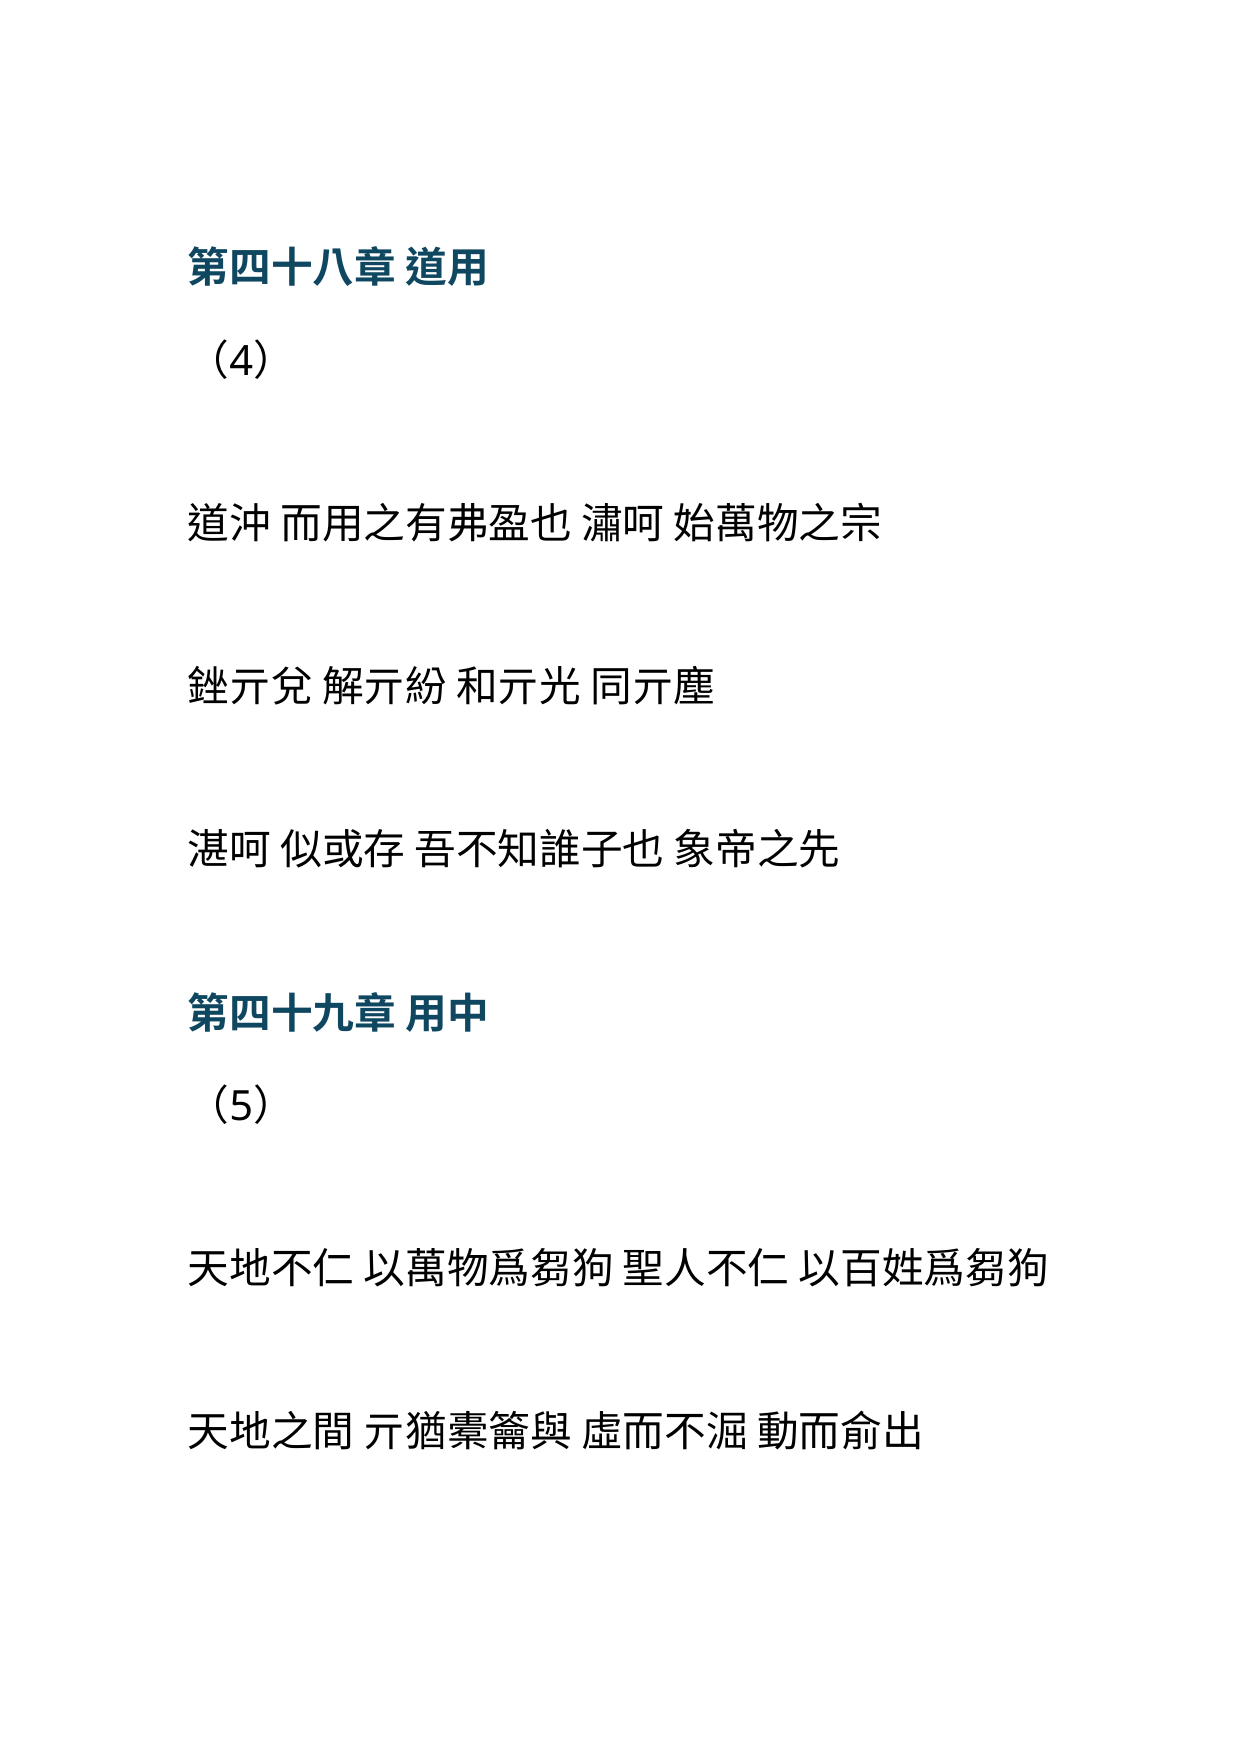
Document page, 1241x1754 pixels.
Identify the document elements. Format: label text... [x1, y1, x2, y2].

text 銼亓兌 解亓紛 和亓光 同亓塵 [187, 646, 1053, 721]
text 道沖 而用之有弗盈也 潚呵 始萬物之宗 [187, 483, 1053, 558]
subtitle 第四十九章 用中 [187, 972, 1053, 1047]
text 湛呵 似或存 吾不知誰子也 象帝之先 [187, 809, 1053, 884]
text （5） [187, 1065, 1053, 1140]
text 天地之間 亓猶橐籥與 虛而不淈 動而俞出 [187, 1391, 1053, 1466]
subtitle 第四十八章 道用 [187, 227, 1053, 302]
text 天地不仁 以萬物爲芻狗 聖人不仁 以百姓爲芻狗 [187, 1228, 1053, 1303]
text （4） [187, 319, 1053, 394]
